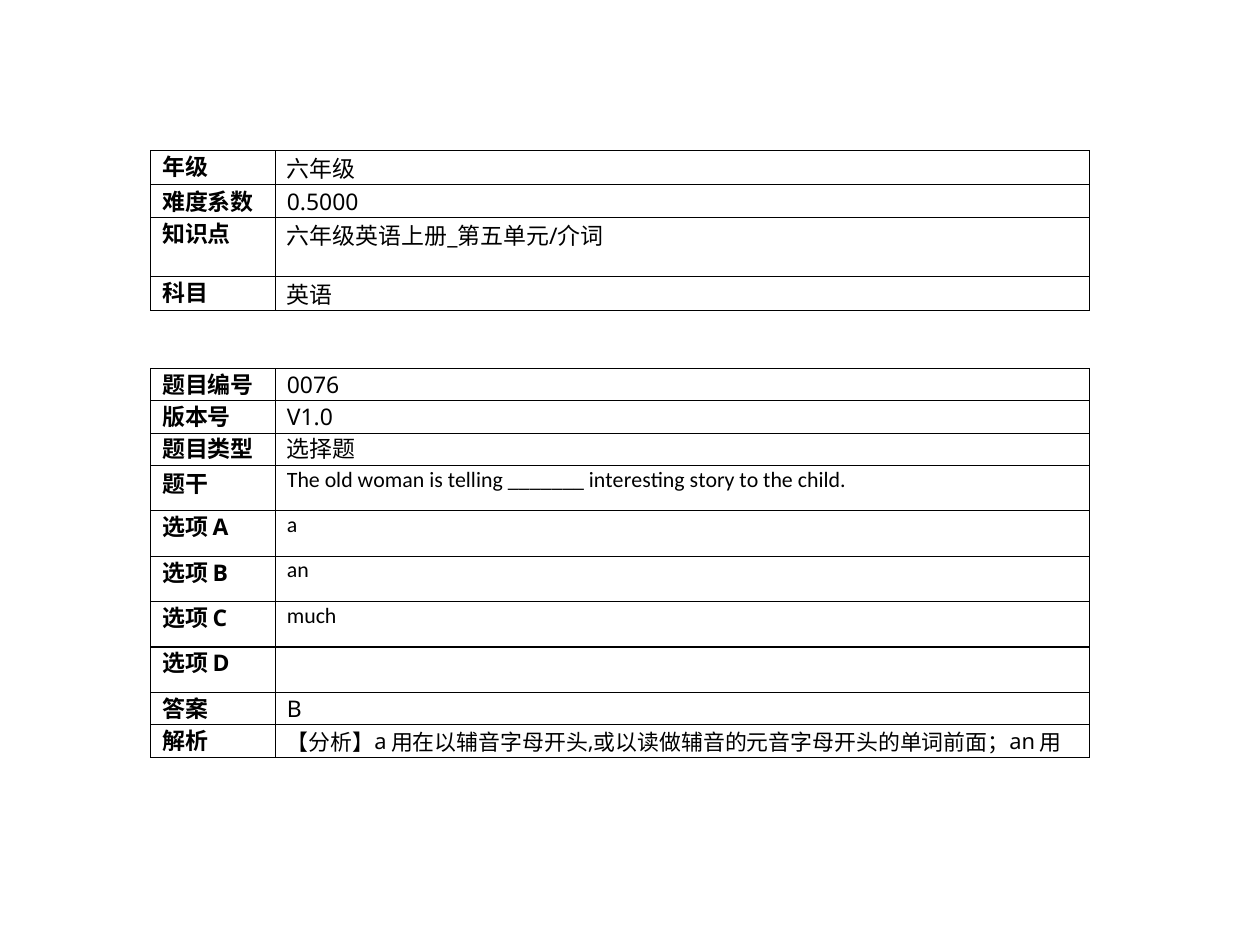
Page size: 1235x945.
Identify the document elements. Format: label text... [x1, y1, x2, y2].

table_cell 选项C [151, 602, 275, 646]
table_cell [276, 648, 1089, 692]
table_cell B [276, 693, 1089, 724]
table_header 0076 [276, 369, 1089, 400]
table_cell 选择题 [276, 434, 1089, 465]
table_cell 科目 [151, 277, 275, 310]
table_cell 版本号 [151, 401, 275, 432]
table_cell 年级 [151, 151, 275, 184]
table_cell 选项A [151, 511, 275, 556]
table_cell 题目类型 [151, 434, 275, 465]
table_cell 题干 [151, 466, 275, 510]
table_cell V1.0 [276, 401, 1089, 432]
table_cell 知识点 [151, 218, 275, 276]
table_cell 选项B [151, 557, 275, 601]
table_cell 六年级 [276, 151, 1089, 184]
table_cell 选项D [151, 648, 275, 692]
table_cell an [276, 557, 1089, 601]
table_header 题目编号 [151, 369, 275, 400]
table_cell 答案 [151, 693, 275, 724]
table_cell 六年级英语上册_第五单元/介词 [276, 218, 1089, 276]
table_cell much [276, 602, 1089, 646]
table_cell The old woman is telling _______ interesting story to the child. [276, 466, 1089, 510]
table_cell 0.5000 [276, 185, 1089, 217]
table_cell 解析 [151, 725, 275, 757]
table_cell 英语 [276, 277, 1089, 310]
table_cell 难度系数 [151, 185, 275, 217]
table_cell a [276, 511, 1089, 556]
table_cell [276, 725, 1089, 757]
